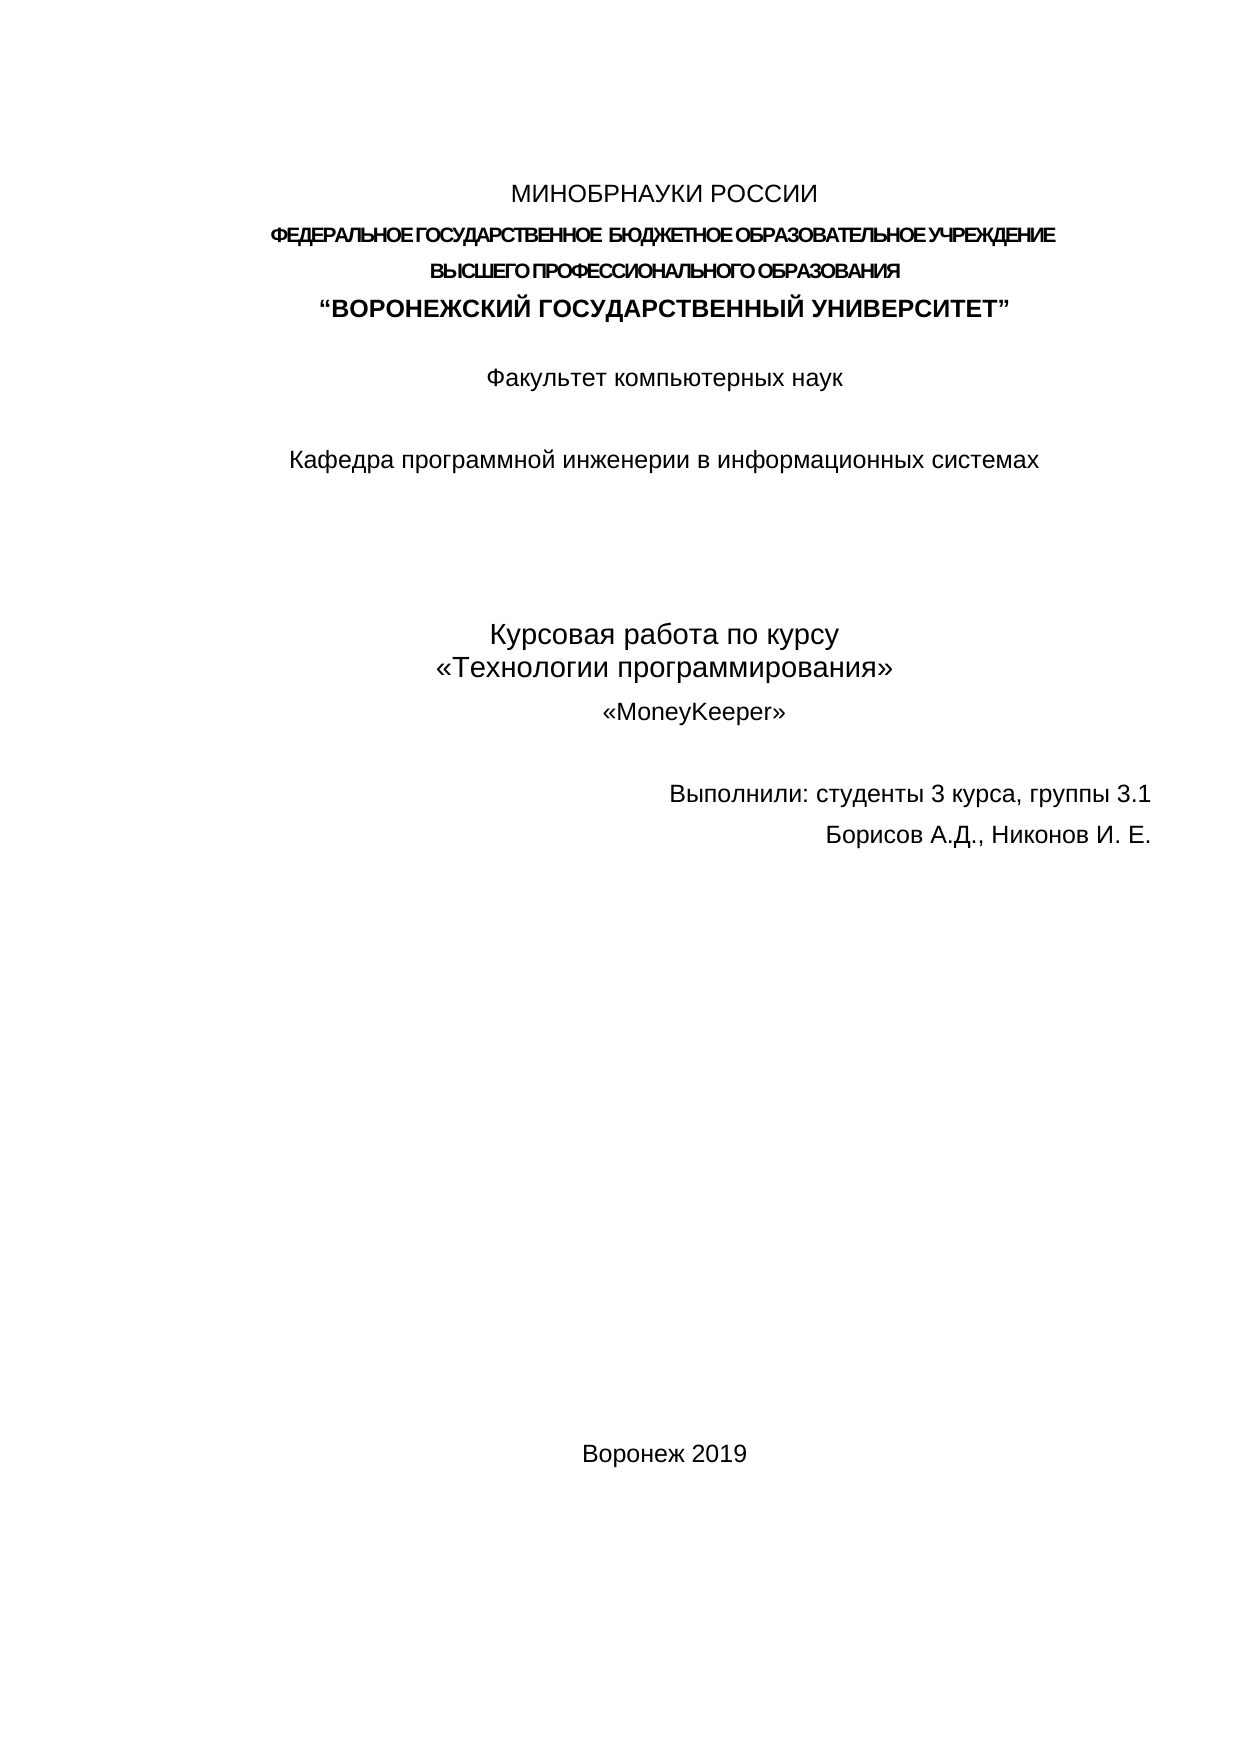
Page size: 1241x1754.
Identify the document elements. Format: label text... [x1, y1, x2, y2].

text “ВОРОНЕЖСКИЙ ГОСУДАРСТВЕННЫЙ УНИВЕРСИТЕТ” [177, 294, 1152, 323]
text Выполнили: студенты 3 курса, группы 3.1 [177, 779, 1152, 808]
text «MoneyKeeper» [177, 696, 1152, 725]
text Борисов А.Д., Никонов И. Е. [177, 820, 1152, 849]
text Кафедра программной инженерии в информационных системах [177, 445, 1152, 474]
text Курсовая работа по курсу «Технологии программирования» [177, 617, 1152, 684]
text Факультет компьютерных наук [177, 362, 1152, 391]
text Воронеж 2019 [177, 1439, 1152, 1468]
text ФЕДЕРАЛЬНОЕ ГОСУДАРСТВЕННОЕ БЮДЖЕТНОЕ ОБРАЗОВАТЕЛЬНОЕ УЧРЕЖДЕНИЕ [177, 222, 1152, 246]
text МИНОБРНАУКИ РОССИИ [177, 179, 1152, 208]
text ВЫСШЕГО ПРОФЕССИОНАЛЬНОГО ОБРАЗОВАНИЯ [177, 258, 1152, 282]
